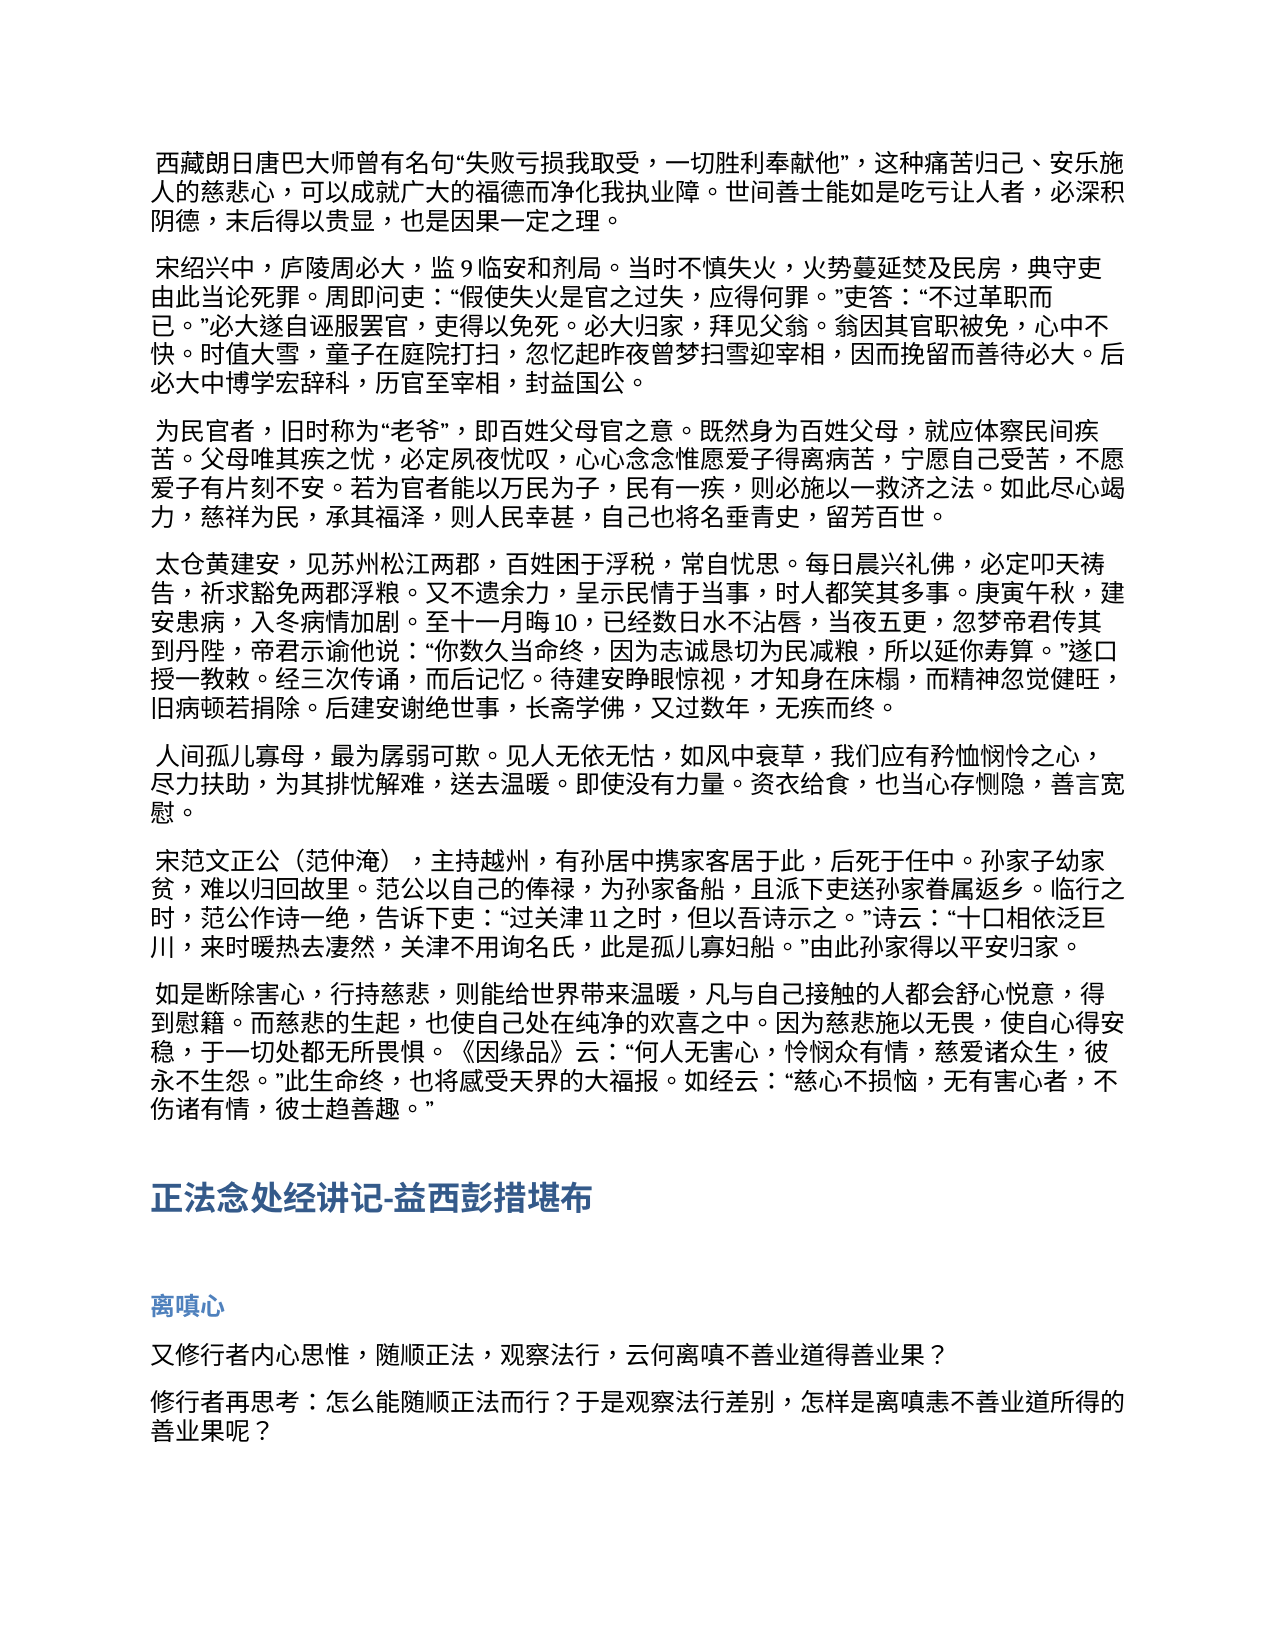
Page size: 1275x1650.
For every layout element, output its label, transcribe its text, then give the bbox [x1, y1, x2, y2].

text 又修行者内心思惟，随顺正法，观察法行，云何离嗔不善业道得善业果？ [150, 1342, 1125, 1370]
subtitle 正法念处经讲记-益西彭措堪布 [150, 1175, 1125, 1220]
text 为民官者，旧时称为“老爷”，即百姓父母官之意。既然身为百姓父母，就应体察民间疾苦。父母唯其疾之忧，必定夙夜忧叹，心心念念惟愿爱子得离病苦，宁愿自己受苦，不愿爱子有片刻不安。若为官者能以万民为子，民有一疾，则必施以一救济之法。如此尽心竭力，慈祥为民，承其福泽，则人民幸甚，自己也将名垂青史，留芳百世。 [150, 417, 1125, 532]
text 人间孤儿寡母，最为孱弱可欺。见人无依无怙，如风中衰草，我们应有矜恤悯怜之心，尽力扶助，为其排忧解难，送去温暖。即使没有力量。资衣给食，也当心存恻隐，善言宽慰。 [150, 742, 1125, 829]
text 修行者再思考：怎么能随顺正法而行？于是观察法行差别，怎样是离嗔恚不善业道所得的善业果呢？ [150, 1389, 1125, 1447]
text 宋范文正公（范仲淹），主持越州，有孙居中携家客居于此，后死于任中。孙家子幼家贫，难以归回故里。范公以自己的俸禄，为孙家备船，且派下吏送孙家眷属返乡。临行之时，范公作诗一绝，告诉下吏：“过关津11之时，但以吾诗示之。”诗云：“十口相依泛巨川，来时暖热去凄然，关津不用询名氏，此是孤儿寡妇船。”由此孙家得以平安归家。 [150, 847, 1125, 962]
text 西藏朗日唐巴大师曾有名句“失败亏损我取受，一切胜利奉献他”，这种痛苦归己、安乐施人的慈悲心，可以成就广大的福德而净化我执业障。世间善士能如是吃亏让人者，必深积阴德，末后得以贵显，也是因果一定之理。 [150, 150, 1125, 236]
text 宋绍兴中，庐陵周必大，监9临安和剂局。当时不慎失火，火势蔓延焚及民房，典守吏由此当论死罪。周即问吏：“假使失火是官之过失，应得何罪。”吏答：“不过革职而已。”必大遂自诬服罢官，吏得以免死。必大归家，拜见父翁。翁因其官职被免，心中不快。时值大雪，童子在庭院打扫，忽忆起昨夜曾梦扫雪迎宰相，因而挽留而善待必大。后必大中博学宏辞科，历官至宰相，封益国公。 [150, 255, 1125, 399]
text 如是断除害心，行持慈悲，则能给世界带来温暖，凡与自己接触的人都会舒心悦意，得到慰籍。而慈悲的生起，也使自己处在纯净的欢喜之中。因为慈悲施以无畏，使自心得安稳，于一切处都无所畏惧。《因缘品》云：“何人无害心，怜悯众有情，慈爱诸众生，彼永不生怨。”此生命终，也将感受天界的大福报。如经云：“慈心不损恼，无有害心者，不伤诸有情，彼士趋善趣。” [150, 981, 1125, 1125]
subtitle 离嗔心 [150, 1289, 1125, 1323]
text 太仓黄建安，见苏州松江两郡，百姓困于浮税，常自忧思。每日晨兴礼佛，必定叩天祷告，祈求豁免两郡浮粮。又不遗余力，呈示民情于当事，时人都笑其多事。庚寅午秋，建安患病，入冬病情加剧。至十一月晦10，已经数日水不沾唇，当夜五更，忽梦帝君传其到丹陛，帝君示谕他说：“你数久当命终，因为志诚恳切为民减粮，所以延你寿算。”遂口授一教敕。经三次传诵，而后记忆。待建安睁眼惊视，才知身在床榻，而精神忽觉健旺，旧病顿若捐除。后建安谢绝世事，长斋学佛，又过数年，无疾而终。 [150, 551, 1125, 724]
